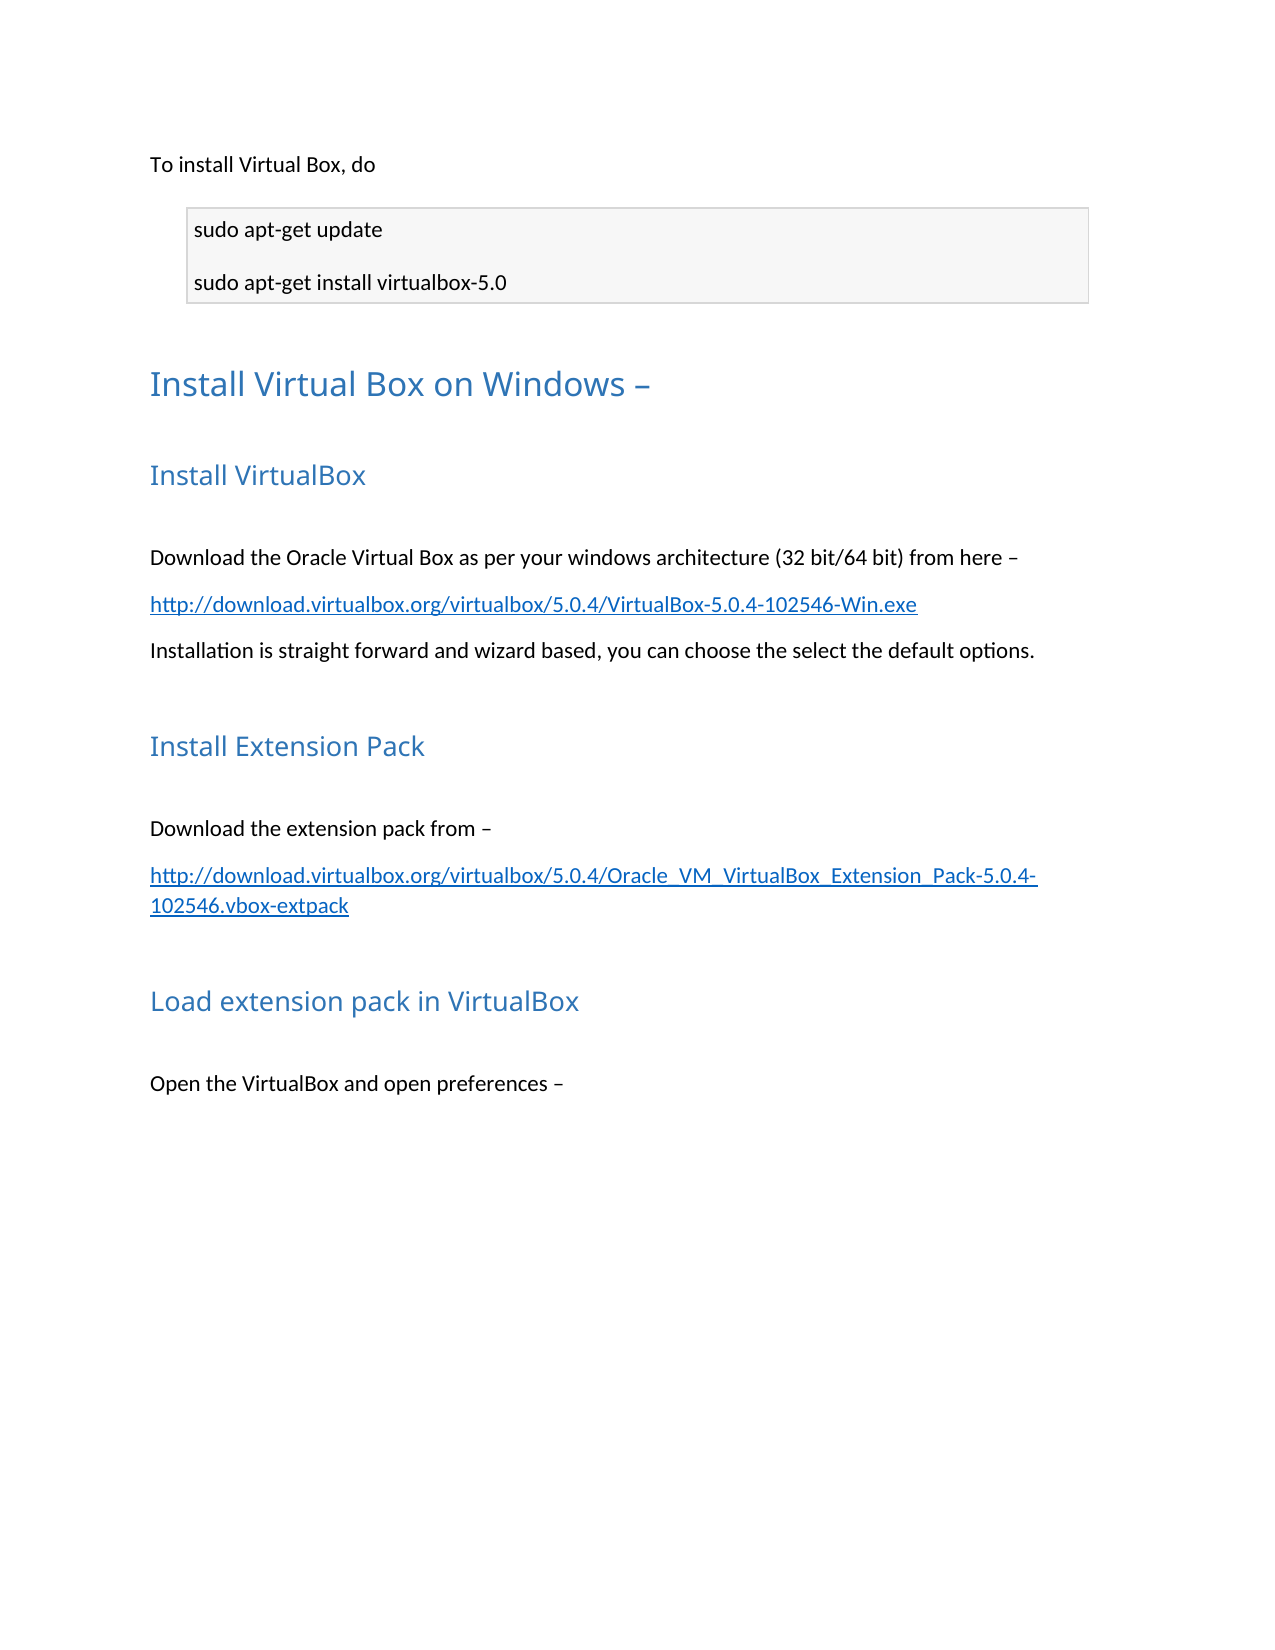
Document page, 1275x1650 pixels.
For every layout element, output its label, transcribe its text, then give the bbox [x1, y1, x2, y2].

text sudo apt-get install virtualbox-5.0 [188, 260, 1088, 302]
text To install Virtual Box, do [150, 150, 1125, 178]
subtitle Install Extension Pack [150, 727, 1125, 764]
subtitle Install Virtual Box on Windows – [150, 329, 1125, 406]
text Open the VirtualBox and open preferences – [150, 1069, 1125, 1097]
text sudo apt-get update [188, 209, 1088, 243]
text Installation is straight forward and wizard based, you can choose the select the default options. [150, 637, 1125, 665]
text Download the Oracle Virtual Box as per your windows architecture (32 bit/64 bit) from here – [150, 543, 1125, 571]
subtitle Install VirtualBox [150, 456, 1125, 493]
text http://download.virtualbox.org/virtualbox/5.0.4/VirtualBox-5.0.4-102546-Win.exe [150, 590, 1125, 618]
subtitle Load extension pack in VirtualBox [150, 982, 1125, 1019]
text Download the extension pack from – [150, 814, 1125, 842]
text http://download.virtualbox.org/virtualbox/5.0.4/Oracle_VM_VirtualBox_Extension_Pack-5.0.4-102546.vbox-extpack [150, 861, 1125, 919]
